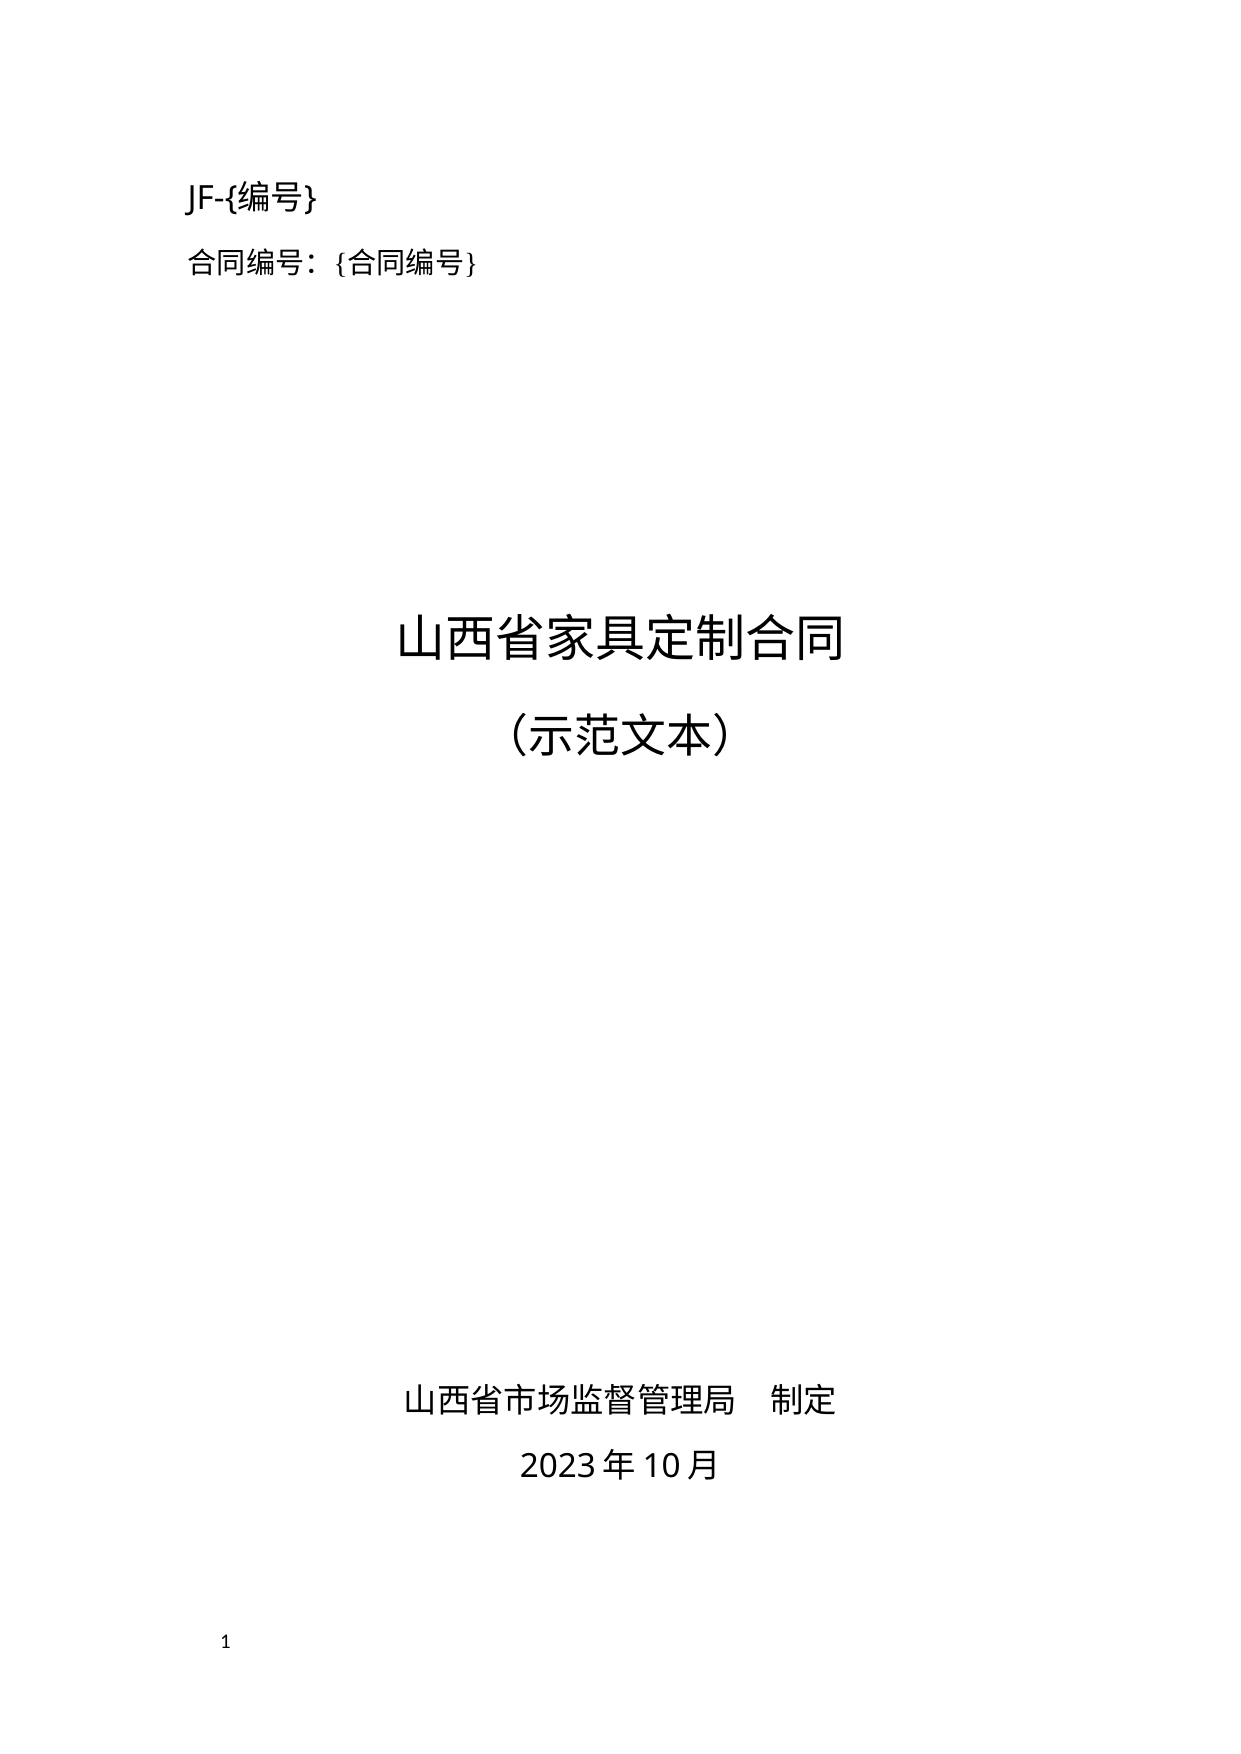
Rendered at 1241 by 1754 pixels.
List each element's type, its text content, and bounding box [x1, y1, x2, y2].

text 2023年10月 [187, 1431, 1053, 1496]
text 山西省市场监督管理局 制定 [187, 1366, 1053, 1431]
text 山西省家具定制合同 [187, 586, 1053, 683]
text 合同编号：{合同编号} [187, 228, 1053, 293]
text JF-{编号} [187, 163, 1053, 228]
text （示范文本） [187, 683, 1053, 781]
